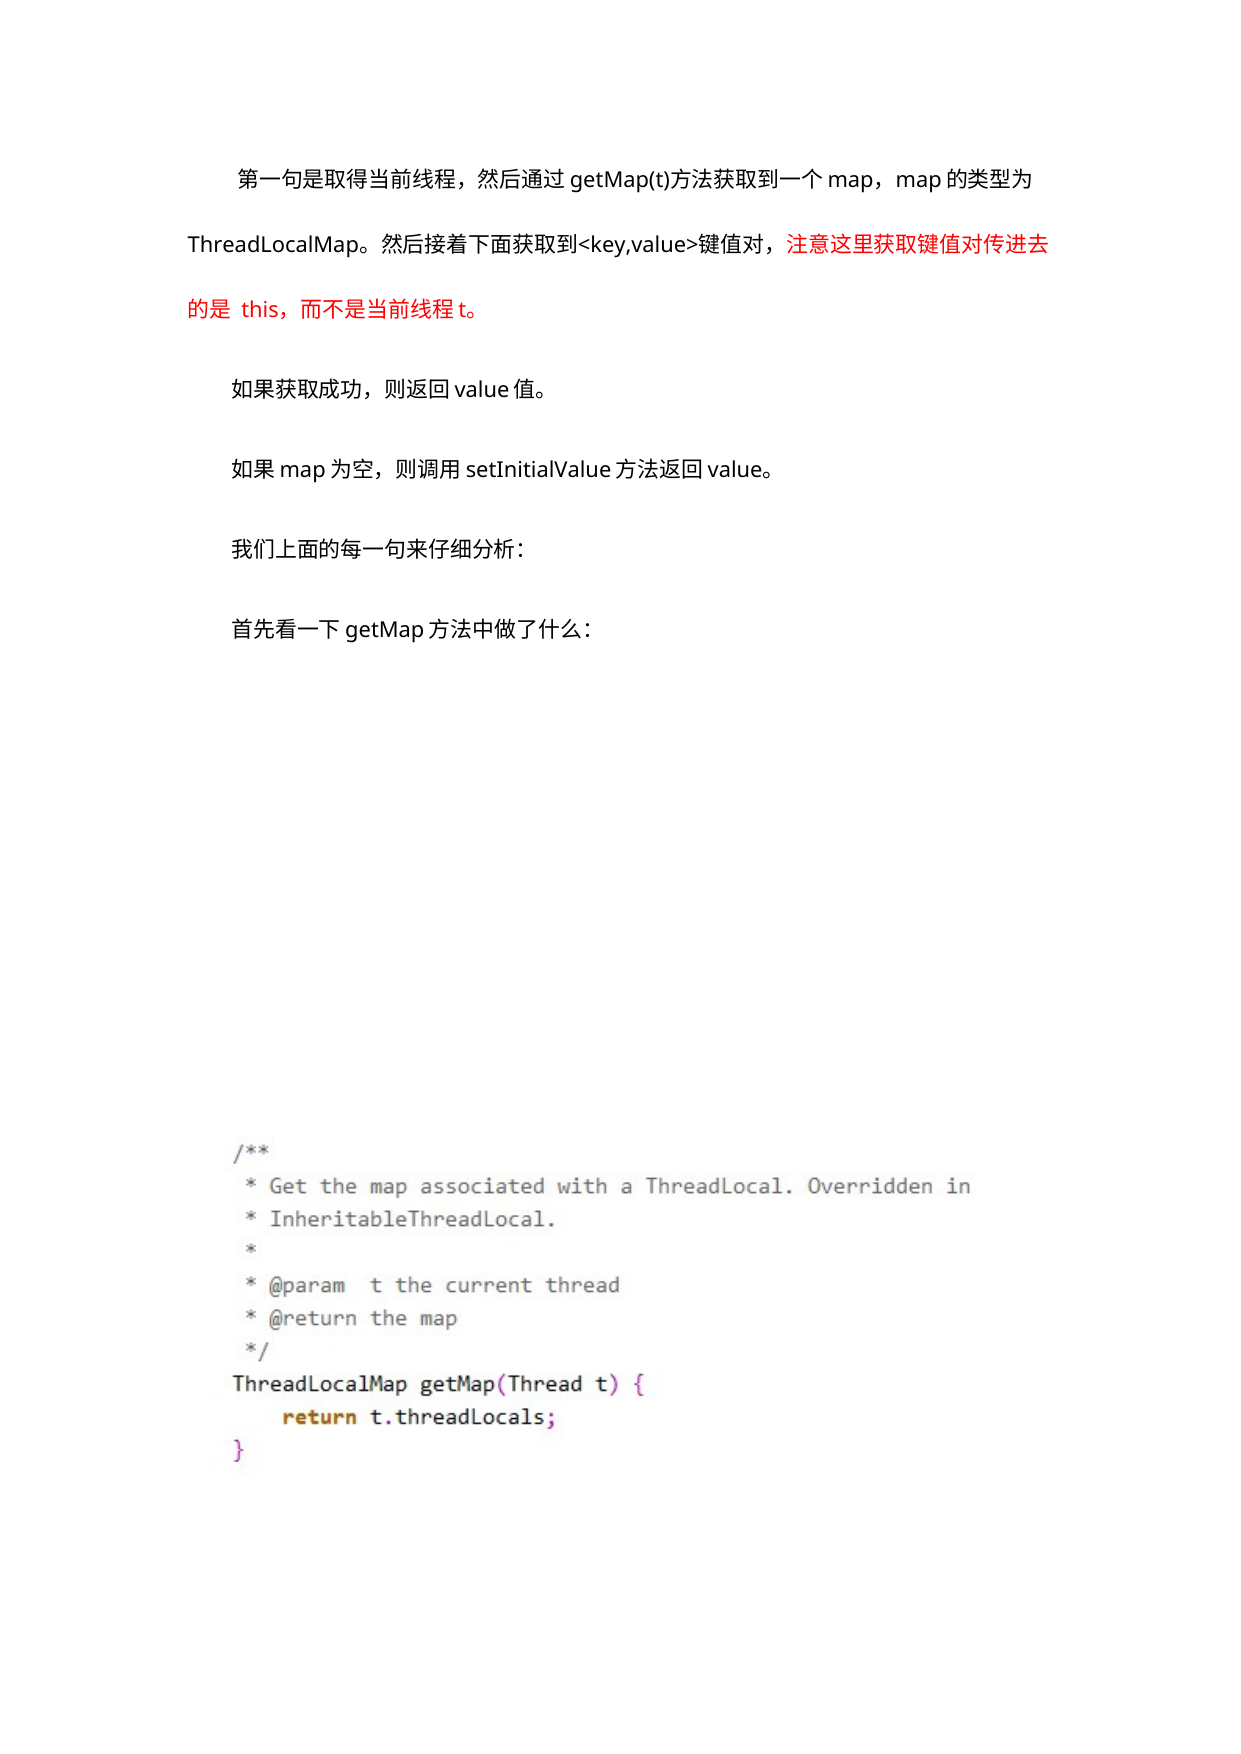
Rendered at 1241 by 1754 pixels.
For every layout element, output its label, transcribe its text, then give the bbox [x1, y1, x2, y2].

text 如果获取成功，则返回value值。 [187, 372, 1053, 404]
picture [187, 1123, 1100, 1495]
text 我们上面的每一句来仔细分析： [187, 532, 1053, 564]
text 首先看一下getMap方法中做了什么： [187, 611, 1053, 644]
text 如果map为空，则调用setInitialValue方法返回value。 [187, 452, 1053, 484]
text 第一句是取得当前线程，然后通过getMap(t)方法获取到一个map，map的类型为ThreadLocalMap。然后接着下面获取到<key,value>键值对，注意这里获取键值对传进去的是 this，而不是当前线程t。 [187, 162, 1053, 324]
